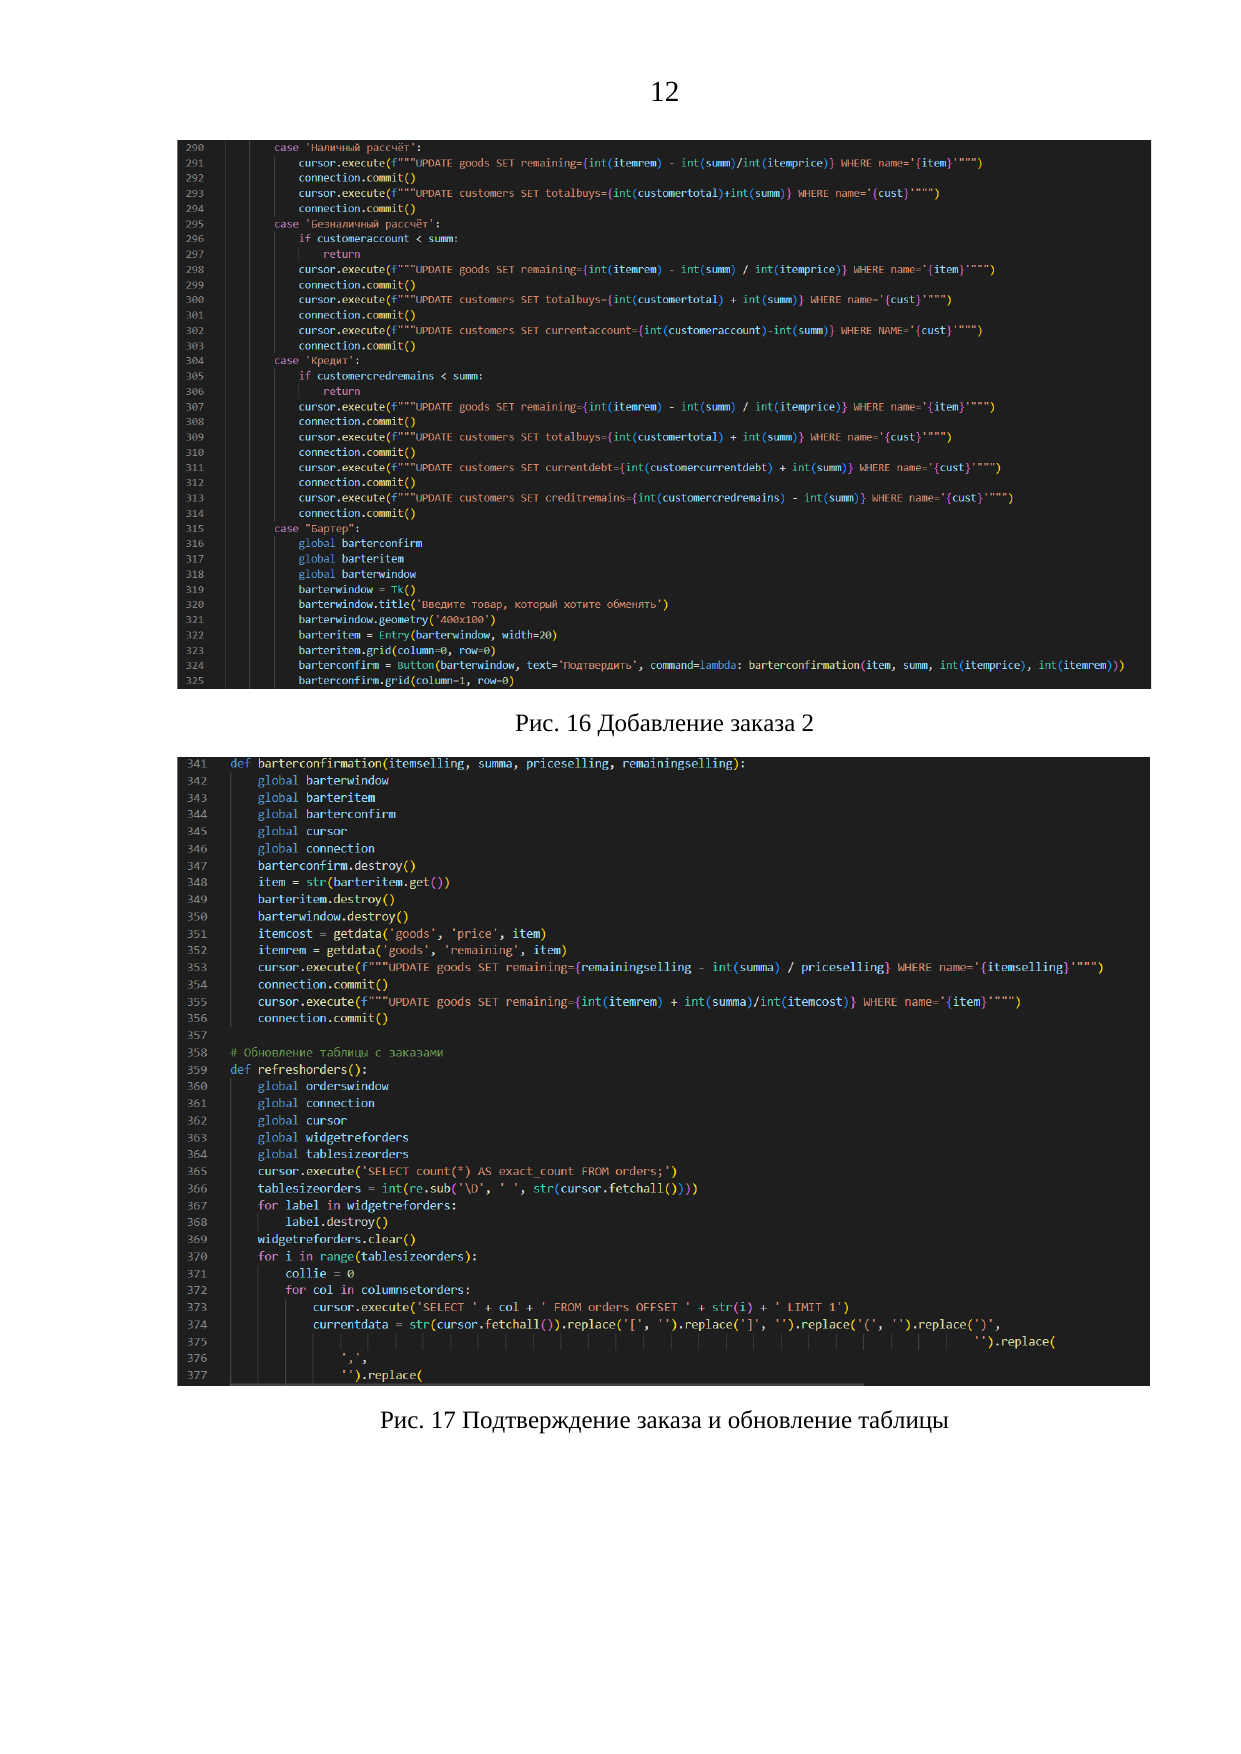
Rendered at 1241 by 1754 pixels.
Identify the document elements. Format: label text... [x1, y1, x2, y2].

picture [177, 140, 1152, 689]
picture [177, 757, 1150, 1386]
